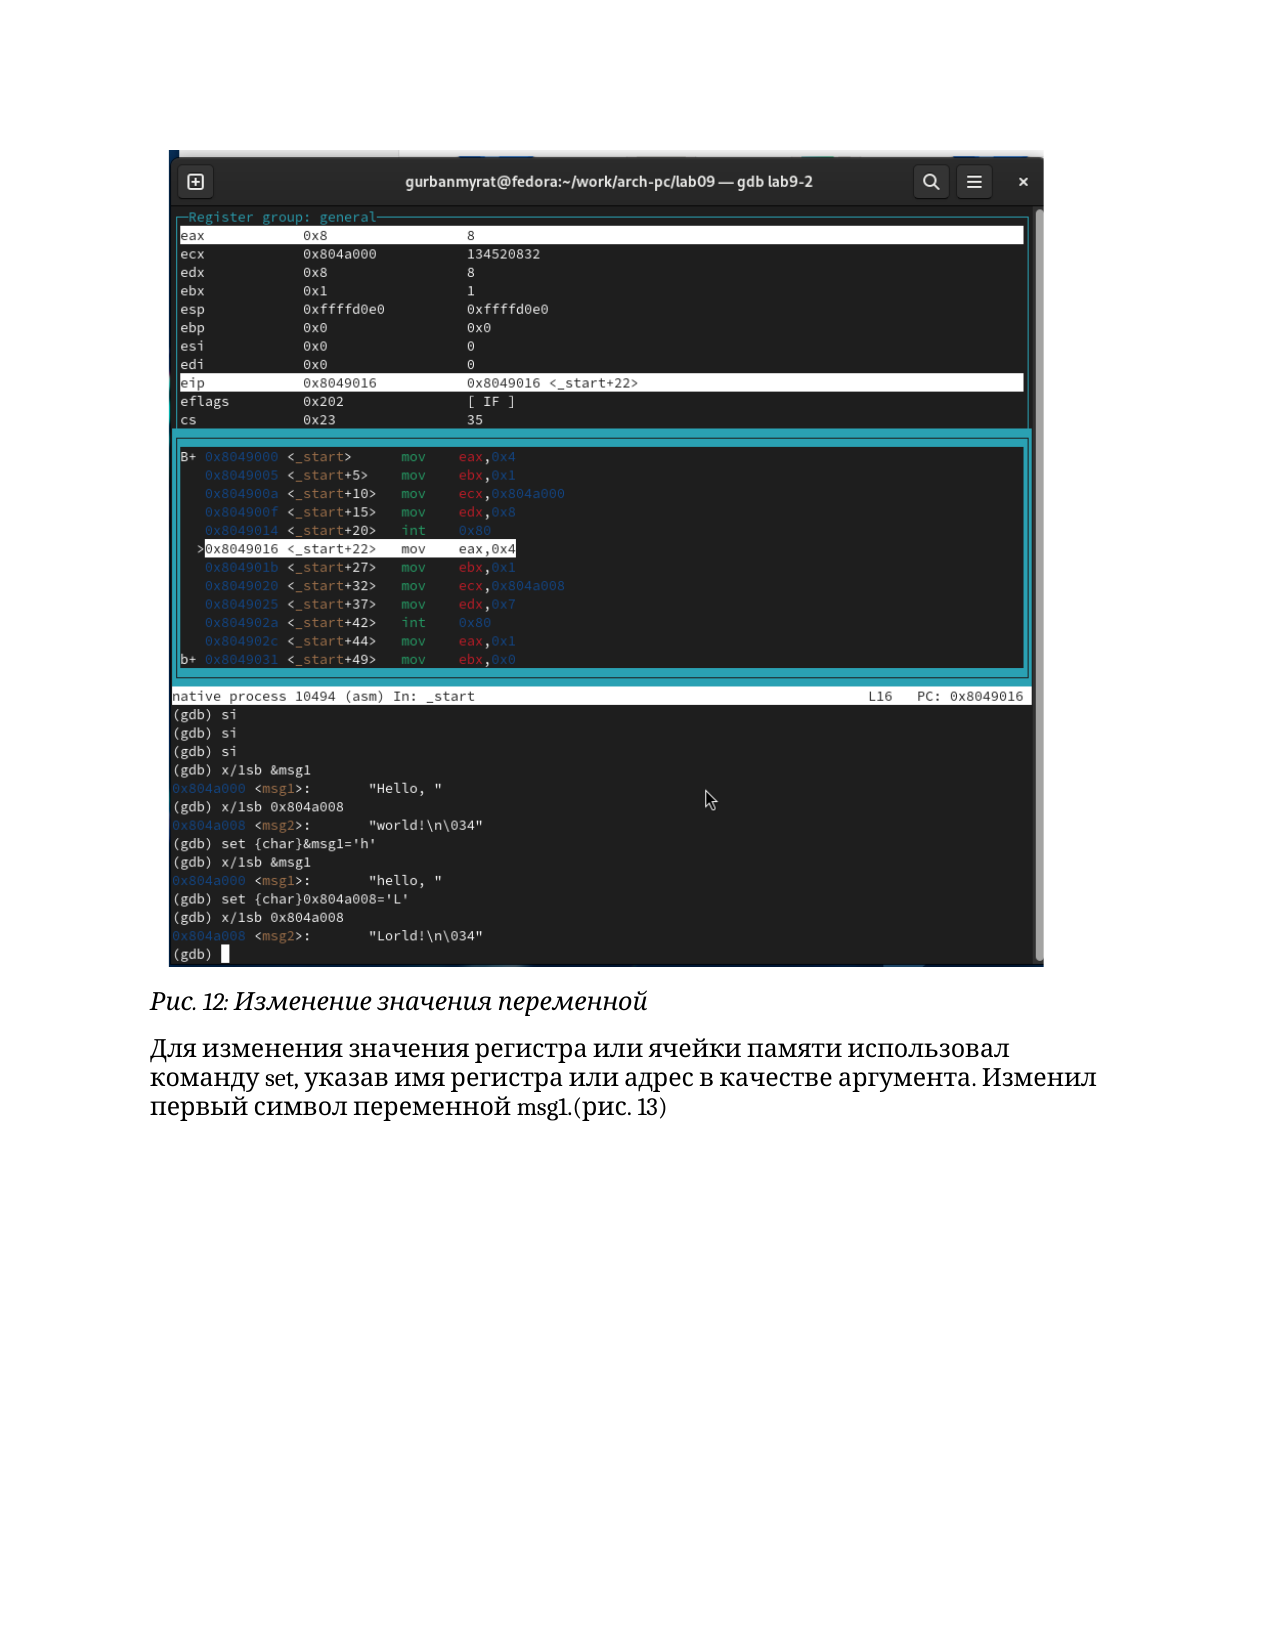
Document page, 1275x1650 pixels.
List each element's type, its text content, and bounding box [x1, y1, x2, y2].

text Для изменения значения регистра или ячейки памяти использовал команду set, указав имя регистра или адрес в качестве аргумента. Изменил первый символ переменной msg1.(рис. 13) [150, 1035, 1125, 1121]
picture [168, 150, 1044, 967]
text Рис. 12: Изменение значения переменной [150, 988, 1125, 1016]
